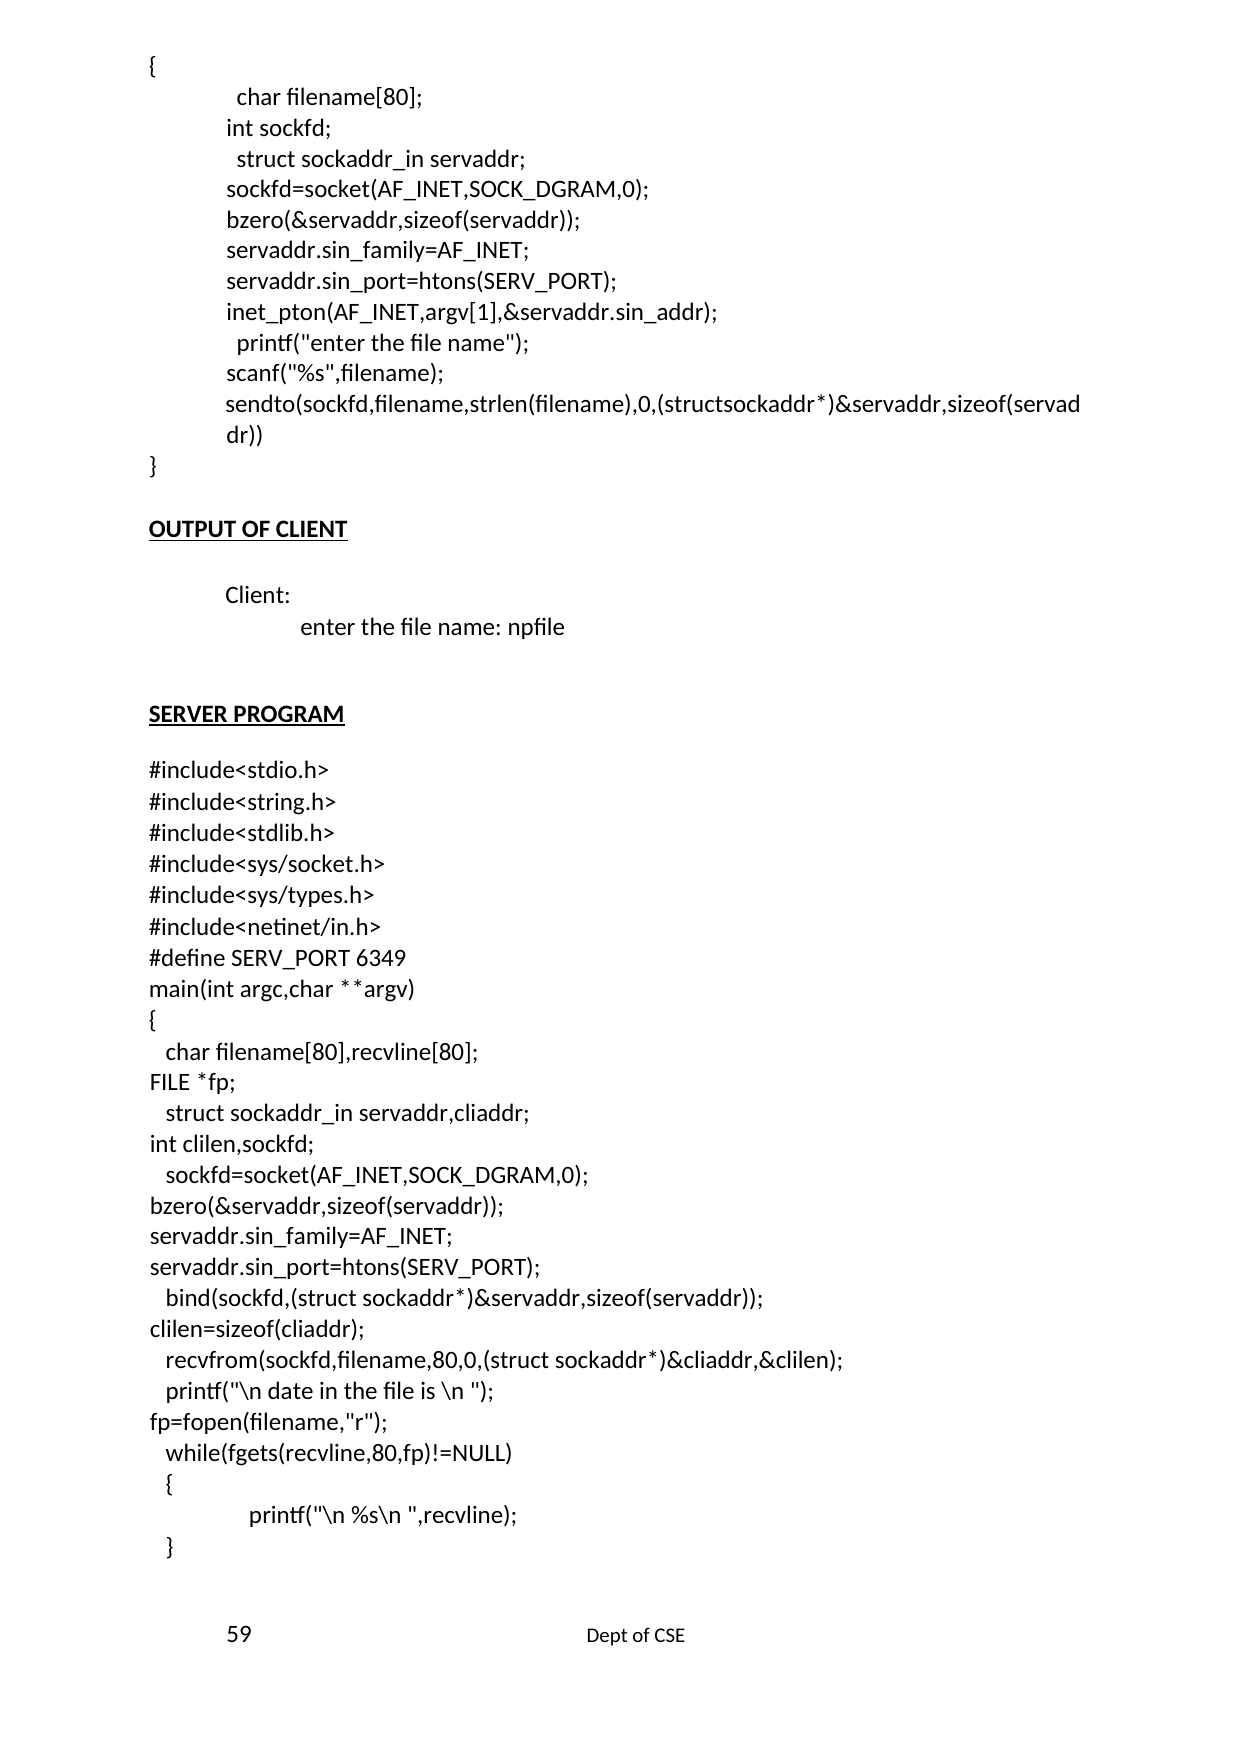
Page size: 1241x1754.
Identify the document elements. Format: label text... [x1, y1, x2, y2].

text printf("\n date in the file is \n "); fp=fopen(filename,"r"); [148, 1375, 741, 1436]
text { [148, 1004, 1091, 1035]
text recvfrom(sockfd,filename,80,0,(struct sockaddr*)&cliaddr,&clilen); [148, 1344, 1091, 1374]
text Client: [225, 579, 1091, 610]
text SERVER PROGRAM [148, 698, 1169, 729]
text char filename[80]; int sockfd; [225, 81, 455, 142]
text #include<sys/socket.h> [148, 848, 1091, 879]
text } [148, 450, 1091, 481]
text #include<netinet/in.h> [148, 911, 1091, 941]
text bind(sockfd,(struct sockaddr*)&servaddr,sizeof(servaddr)); clilen=sizeof(cliaddr); [148, 1282, 986, 1343]
text } [148, 1531, 1091, 1561]
text #include<stdio.h> [148, 754, 1091, 785]
text OUTPUT OF CLIENT [148, 514, 1169, 544]
text sockfd=socket(AF_INET,SOCK_DGRAM,0); bzero(&servaddr,sizeof(servaddr)); servaddr.sin_family=AF_INET; servaddr.sin_port=htons(SERV_PORT); [148, 1159, 830, 1281]
text printf("enter the file name"); scanf("%s",filename); [225, 327, 753, 388]
text main(int argc,char **argv) [148, 973, 1091, 1004]
text #include<sys/types.h> [148, 879, 1091, 910]
text struct sockaddr_in servaddr,cliaddr; int clilen,sockfd; [148, 1098, 564, 1159]
text char filename[80],recvline[80]; FILE *fp; [148, 1036, 527, 1097]
text while(fgets(recvline,80,fp)!=NULL) [148, 1437, 1091, 1467]
text printf("\n %s\n ",recvline); [127, 1499, 1169, 1530]
text { [148, 1468, 1091, 1499]
text enter the file name: npfile [300, 611, 1091, 641]
text #define SERV_PORT 6349 [148, 942, 1091, 973]
text struct sockaddr_in servaddr; sockfd=socket(AF_INET,SOCK_DGRAM,0); bzero(&servaddr,sizeof(servaddr)); servaddr.sin_family=AF_INET; servaddr.sin_port=htons(SERV_PORT); inet_pton(AF_INET,argv[1],&servaddr.sin_addr); [225, 143, 899, 326]
text sendto(sockfd,filename,strlen(filename),0,(structsockaddr*)&servaddr,sizeof(servad dr)) [225, 389, 1091, 450]
text #include<string.h> [148, 786, 1091, 816]
text #include<stdlib.h> [148, 817, 1091, 848]
text { [148, 50, 1091, 81]
